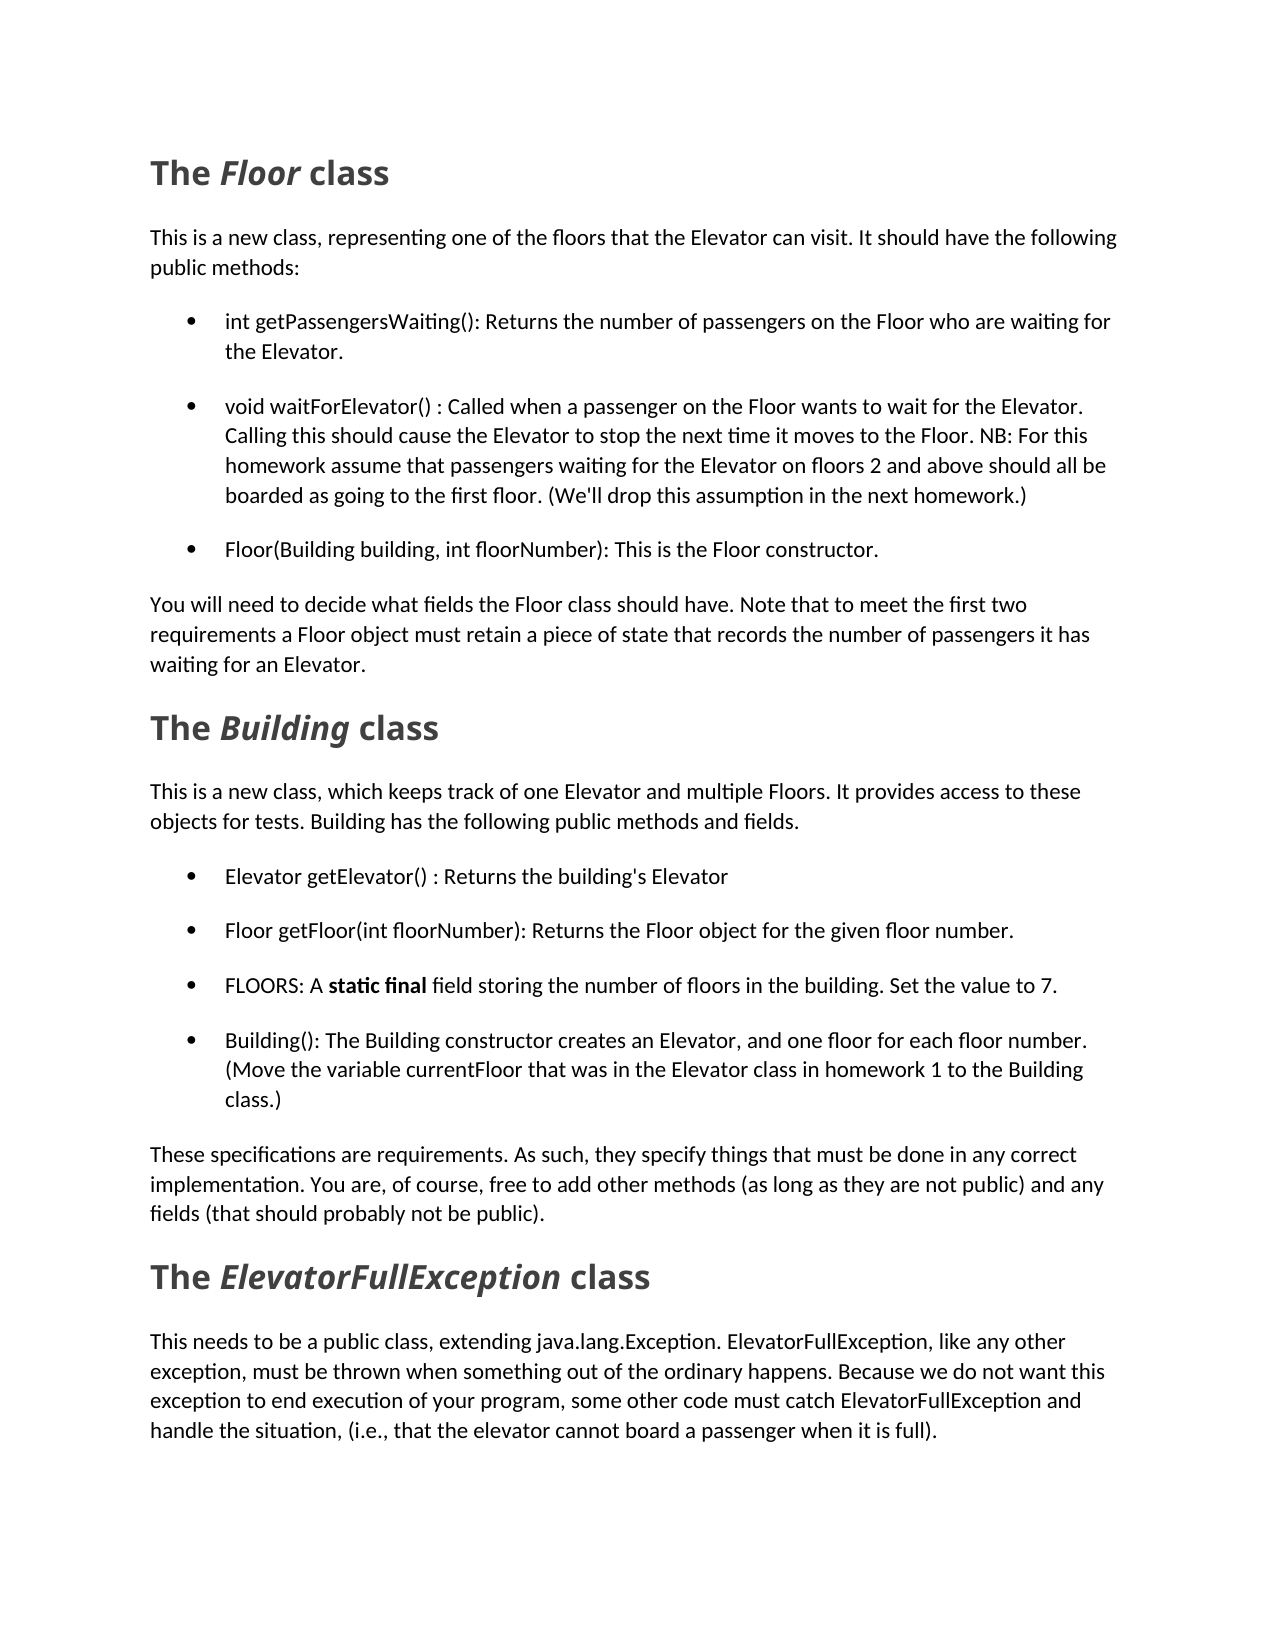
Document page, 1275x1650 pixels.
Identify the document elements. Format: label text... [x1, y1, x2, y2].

subtitle Elevator getElevator() : Returns the building's Elevator [187, 862, 1125, 890]
subtitle int getPassengersWaiting(): Returns the number of passengers on the Floor who are waiting for the Elevator. [187, 307, 1125, 365]
subtitle This is a new class, which keeps track of one Elevator and multiple Floors. It provides access to these objects for tests. Building has the following public methods and fields. [150, 777, 1125, 835]
subtitle FLOORS: A static final field storing the number of floors in the building. Set the value to 7. [187, 971, 1125, 999]
subtitle This needs to be a public class, extending java.lang.Exception. ElevatorFullException, like any other exception, must be thrown when something out of the ordinary happens. Because we do not want this exception to end execution of your program, some other code must catch ElevatorFullException and handle the situation, (i.e., that the elevator cannot board a passenger when it is full). [150, 1327, 1125, 1444]
subtitle These specifications are requirements. As such, they specify things that must be done in any correct implementation. You are, of course, free to add other methods (as long as they are not public) and any fields (that should probably not be public). [150, 1140, 1125, 1227]
subtitle You will need to decide what fields the Floor class should have. Note that to meet the first two requirements a Floor object must retain a piece of state that records the number of passengers it has waiting for an Elevator. [150, 590, 1125, 678]
subtitle The Building class [150, 704, 1125, 750]
subtitle The ElevatorFullException class [150, 1254, 1125, 1299]
subtitle Floor getFloor(int floorNumber): Returns the Floor object for the given floor number. [187, 917, 1125, 944]
subtitle void waitForElevator() : Called when a passenger on the Floor wants to wait for the Elevator. Calling this should cause the Elevator to stop the next time it moves to the Floor. NB: For this homework assume that passengers waiting for the Elevator on floors 2 and above should all be boarded as going to the first floor. (We'll drop this assumption in the next homework.) [187, 392, 1125, 509]
subtitle Building(): The Building constructor creates an Elevator, and one floor for each floor number. (Move the variable currentFloor that was in the Elevator class in homework 1 to the Building class.) [187, 1026, 1125, 1113]
subtitle Floor(Building building, int floorNumber): This is the Floor constructor. [187, 536, 1125, 564]
subtitle This is a new class, representing one of the floors that the Elevator can visit. It should have the following public methods: [150, 223, 1125, 281]
subtitle The Floor class [150, 150, 1125, 195]
